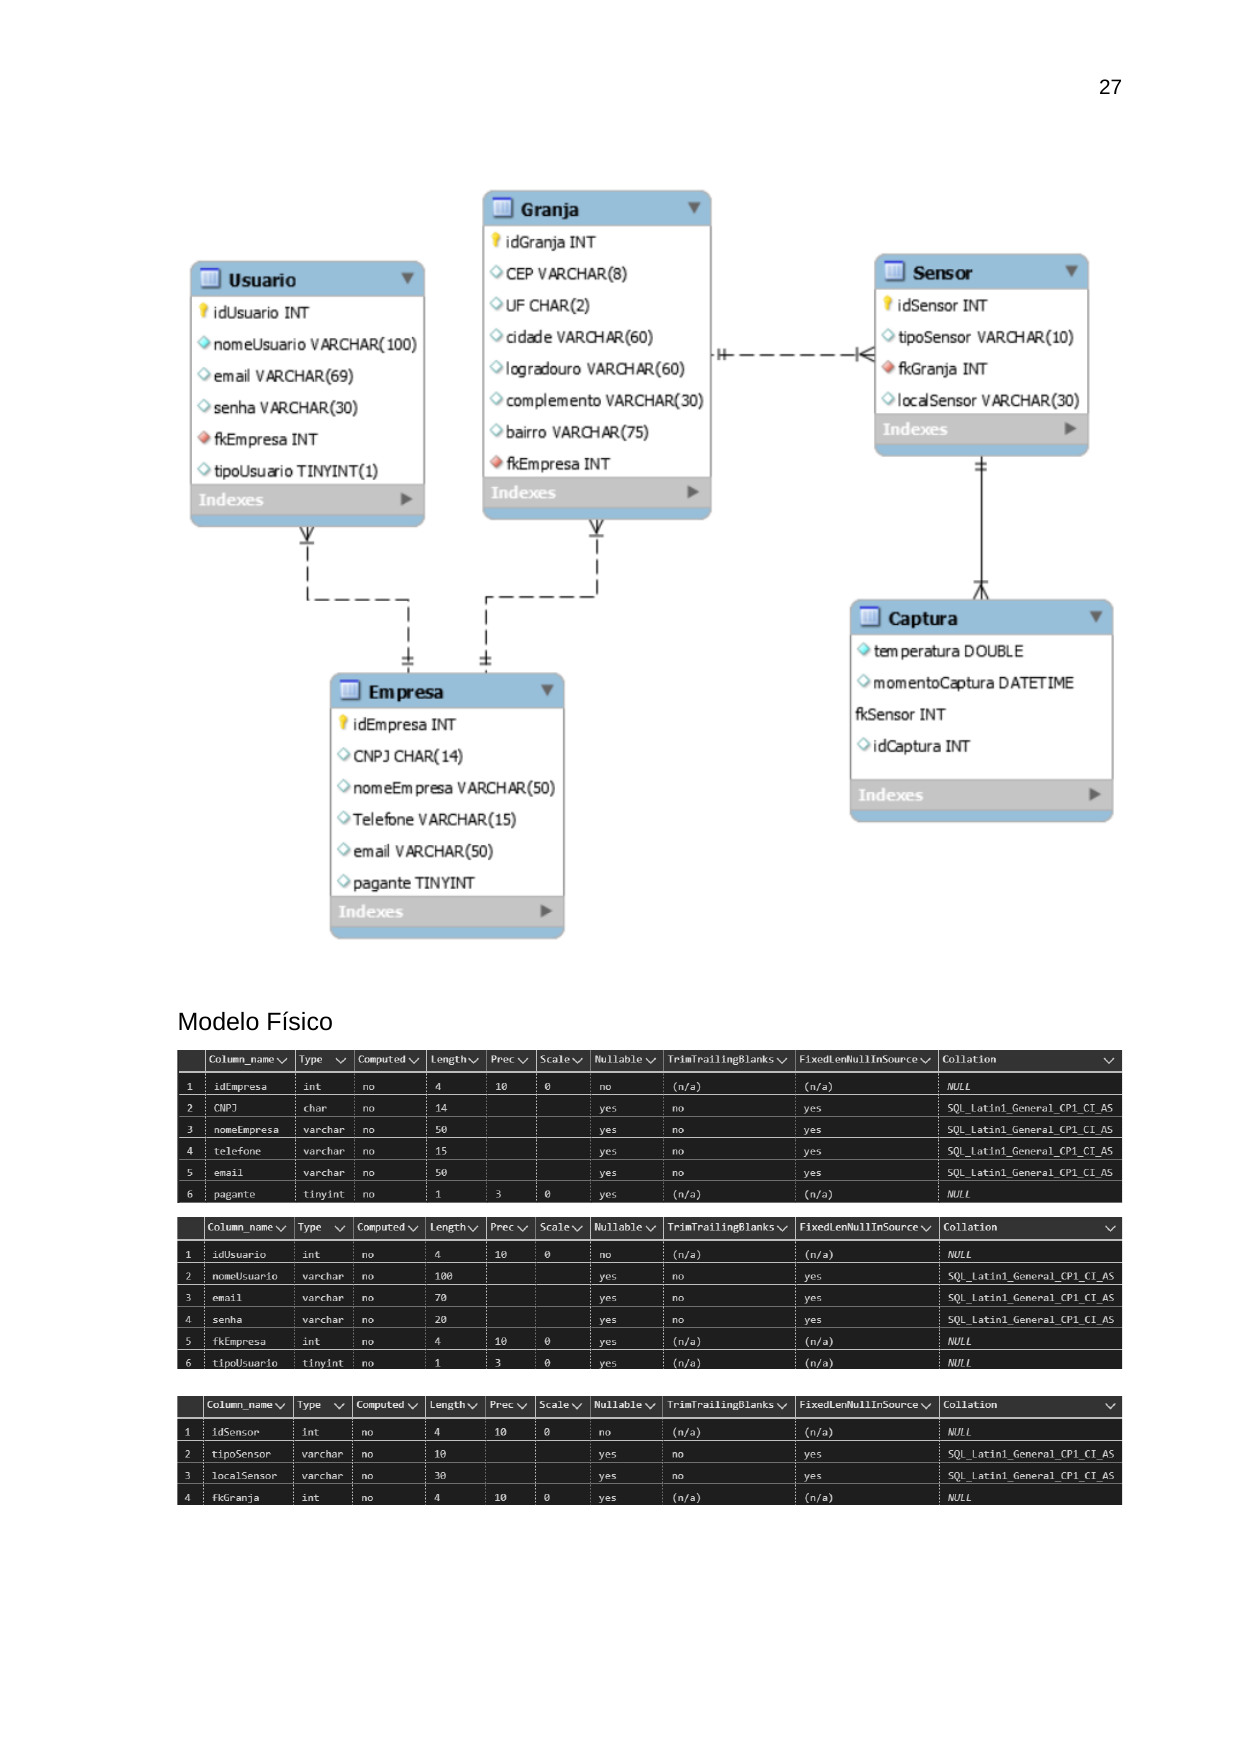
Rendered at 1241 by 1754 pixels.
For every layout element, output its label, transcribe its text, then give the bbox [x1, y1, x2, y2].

picture [177, 177, 1123, 950]
picture [177, 1050, 1123, 1203]
picture [177, 1396, 1123, 1505]
text Modelo Físico [177, 1007, 1122, 1036]
picture [177, 1217, 1123, 1369]
